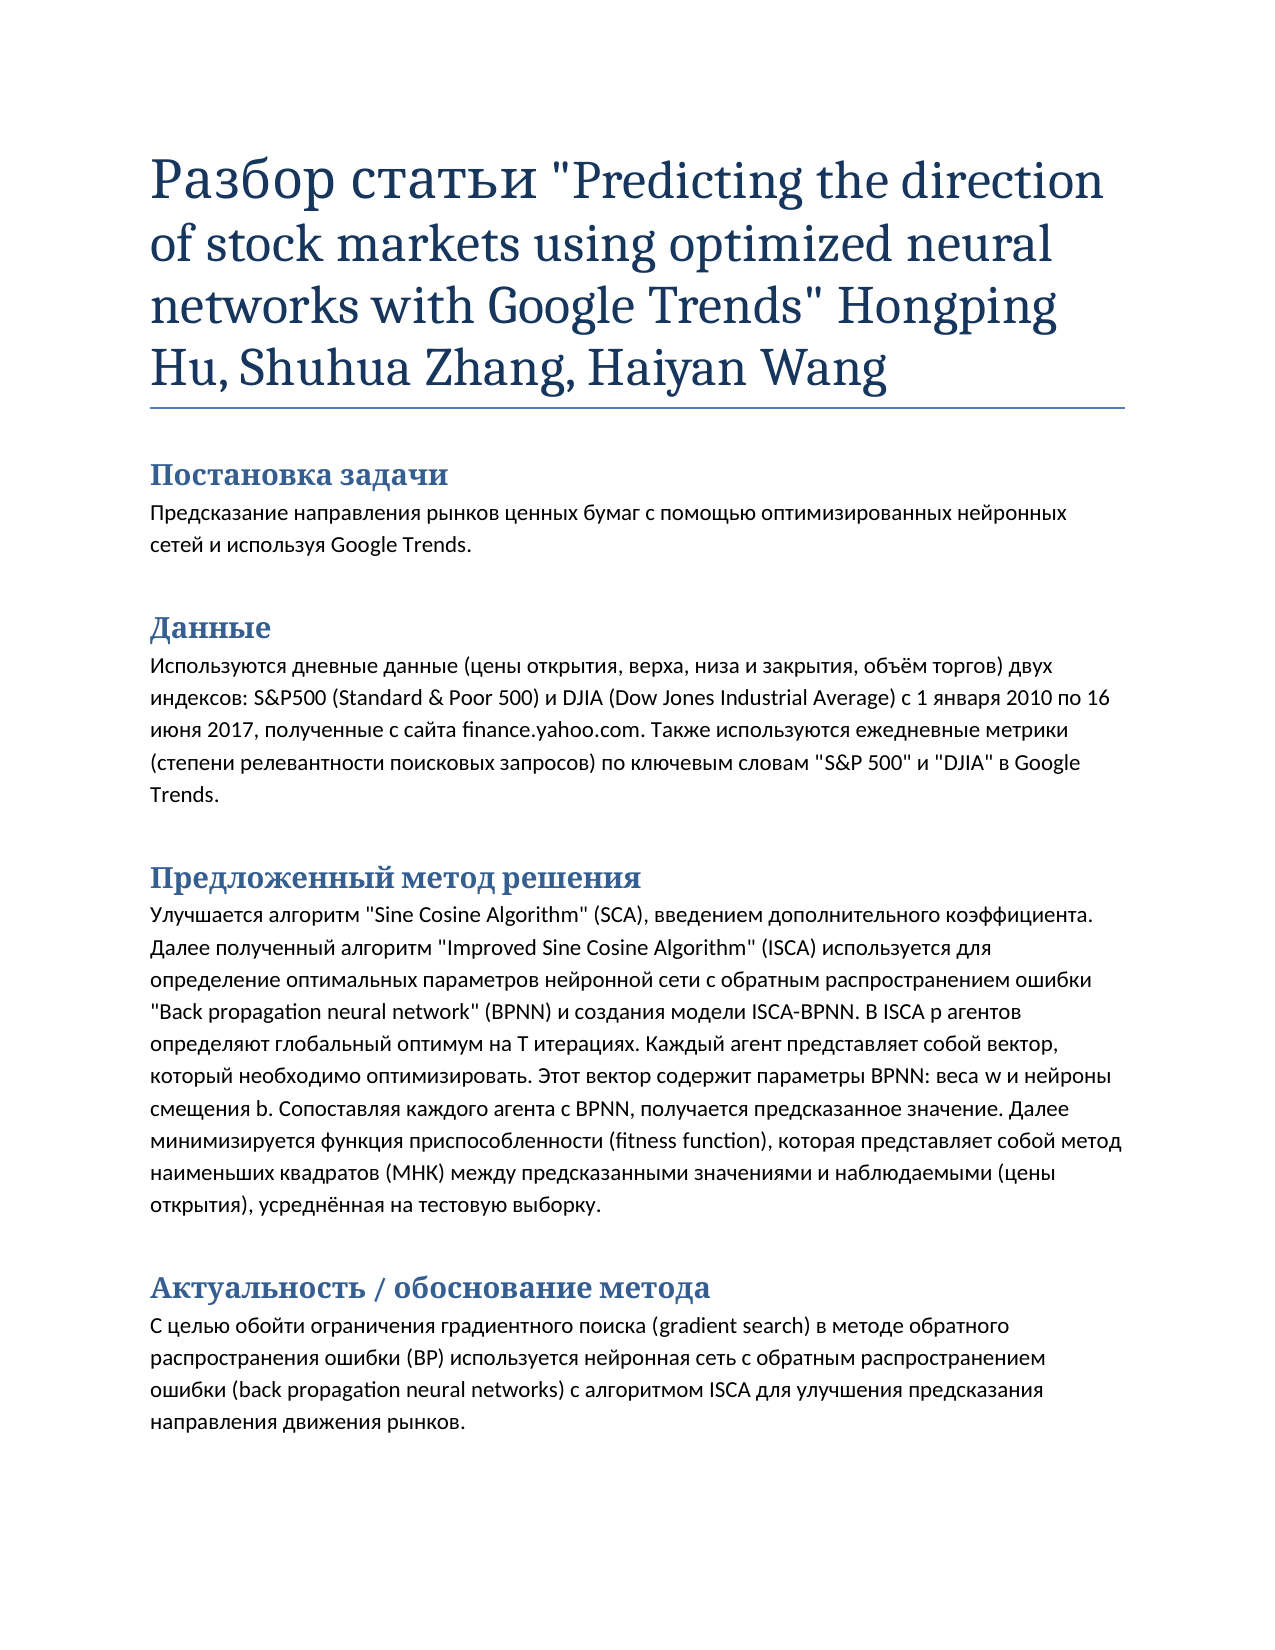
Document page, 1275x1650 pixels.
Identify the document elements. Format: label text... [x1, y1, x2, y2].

subtitle Актуальность / обоснование метода [150, 1272, 1125, 1306]
subtitle Предложенный метод решения [150, 862, 1125, 896]
text Улучшается алгоритм "Sine Cosine Algorithm" (SCA), введением дополнительного коэффициента. Далее полученный алгоритм "Improved Sine Cosine Algorithm" (ISCA) используется для определение оптимальных параметров нейронной сети с обратным распространением ошибки "Back propagation neural network" (BPNN) и создания модели ISCA-BPNN. В ISCA p агентов определяют глобальный оптимум на T итерациях. Каждый агент представляет собой вектор, который необходимо оптимизировать. Этот вектор содержит параметры BPNN: веса w и нейроны смещения b. Сопоставляя каждого агента с BPNN, получается предсказанное значение. Далее минимизируется функция приспособленности (fitness function), которая представляет собой метод наименьших квадратов (МНК) между предсказанными значениями и наблюдаемыми (цены открытия), усреднённая на тестовую выборку. [150, 901, 1125, 1218]
text Предсказание направления рынков ценных бумаг с помощью оптимизированных нейронных сетей и используя Google Trends. [150, 498, 1125, 558]
text С целью обойти ограничения градиентного поиска (gradient search) в методе обратного распространения ошибки (BP) используется нейронная сеть с обратным распространением ошибки (back propagation neural networks) с алгоритмом ISCA для улучшения предсказания направления движения рынков. [150, 1311, 1125, 1436]
title Разбор статьи "Predicting the direction of stock markets using optimized neural networks with Google Trends" Hongping Hu, Shuhua Zhang, Haiyan Wang [150, 150, 1125, 407]
text Используются дневные данные (цены открытия, верха, низа и закрытия, объём торгов) двух индексов: S&P500 (Standard & Poor 500) и DJIA (Dow Jones Industrial Average) с 1 января 2010 по 16 июня 2017, полученные с сайта finance.yahoo.com. Также используются ежедневные метрики (степени релевантности поисковых запросов) по ключевым словам "S&P 500" и "DJIA" в Google Trends. [150, 651, 1125, 808]
subtitle Данные [150, 612, 1125, 646]
subtitle Постановка задачи [150, 459, 1125, 493]
